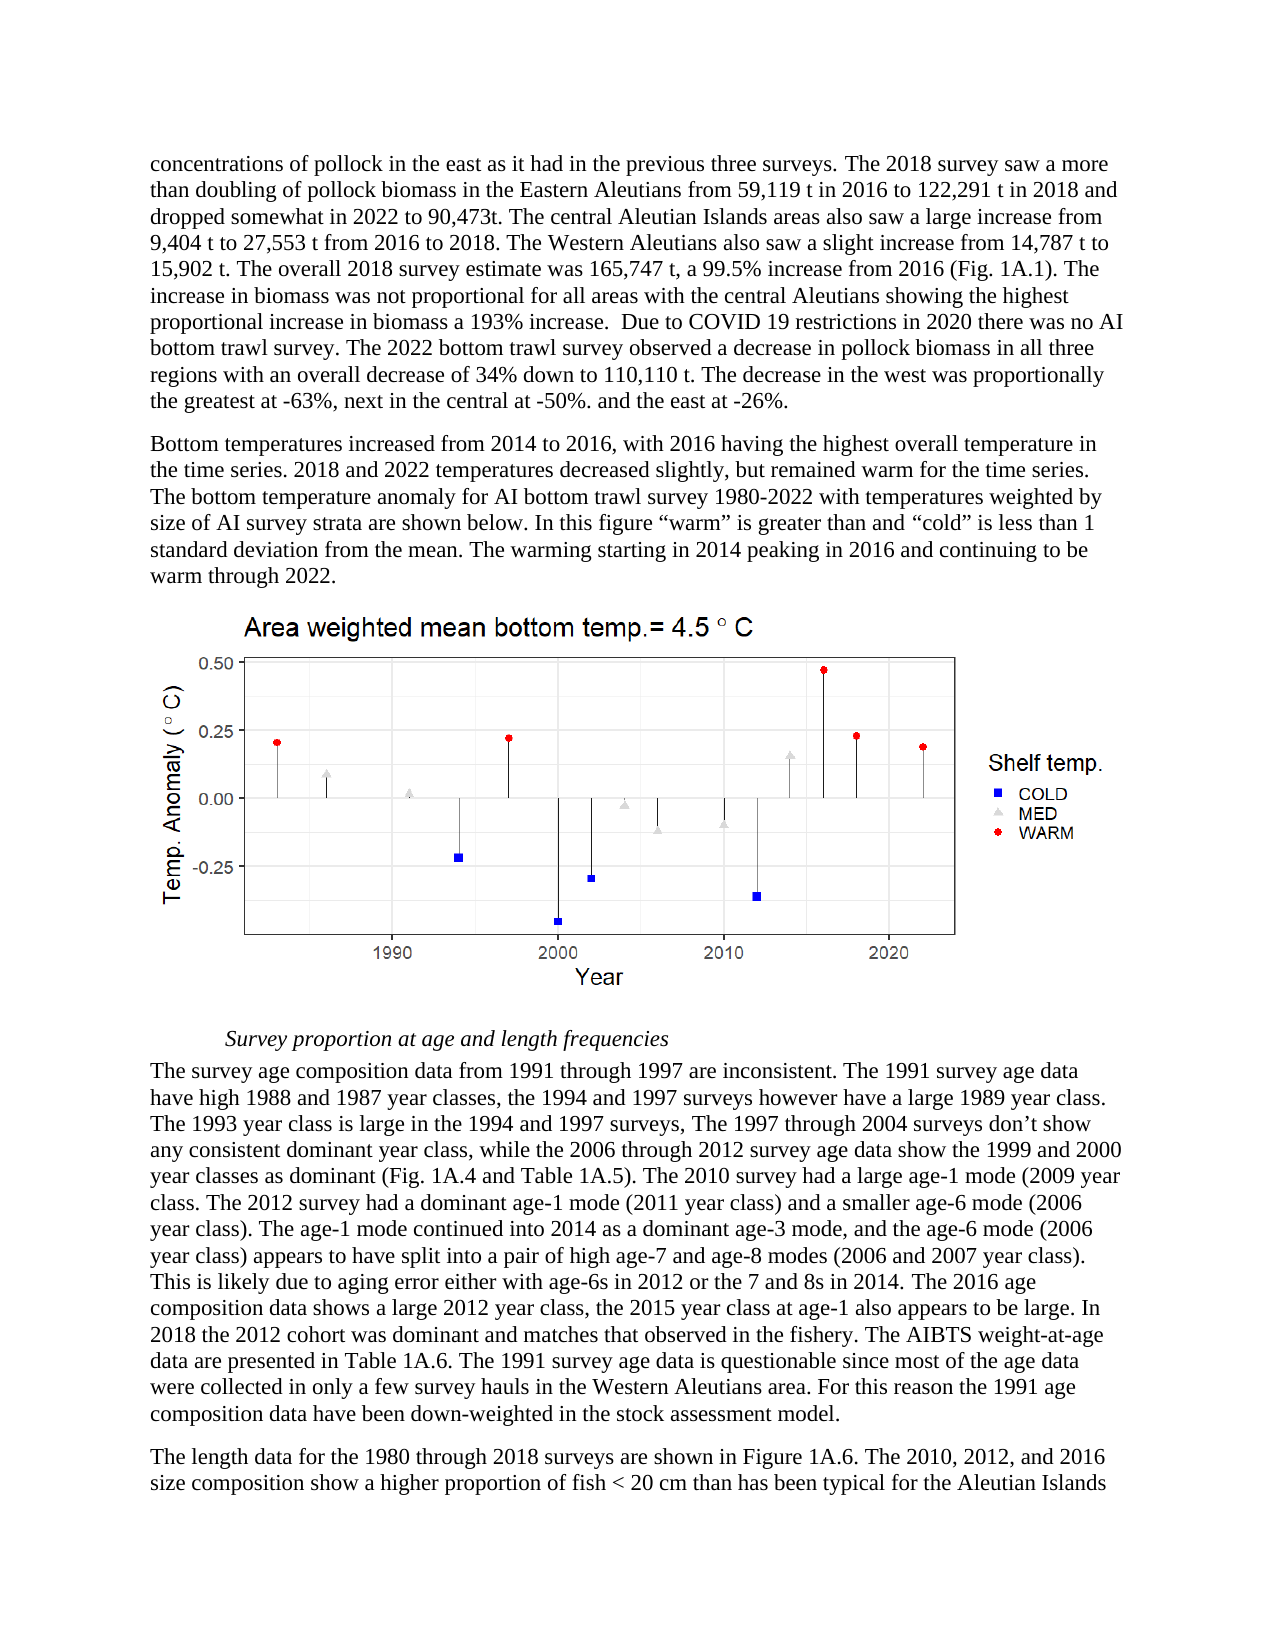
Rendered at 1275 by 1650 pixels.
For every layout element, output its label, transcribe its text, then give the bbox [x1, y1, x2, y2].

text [150, 1443, 1125, 1496]
text Bottom temperatures increased from 2014 to 2016, with 2016 having the highest overall temperature in the time series. 2018 and 2022 temperatures decreased slightly, but remained warm for the time series. The bottom temperature anomaly for AI bottom trawl survey 1980-2022 with temperatures weighted by size of AI survey strata are shown below. In this figure “warm” is greater than and “cold” is less than 1 standard deviation from the mean. The warming starting in 2014 peaking in 2016 and continuing to be warm through 2022. [150, 430, 1125, 588]
text The survey age composition data from 1991 through 1997 are inconsistent. The 1991 survey age data have high 1988 and 1987 year classes, the 1994 and 1997 surveys however have a large 1989 year class. The 1993 year class is large in the 1994 and 1997 surveys, The 1997 through 2004 surveys don’t show any consistent dominant year class, while the 2006 through 2012 survey age data show the 1999 and 2000 year classes as dominant (Fig. 1A.4 and Table 1A.5). The 2010 survey had a large age-1 mode (2009 year class. The 2012 survey had a dominant age-1 mode (2011 year class) and a smaller age-6 mode (2006 year class). The age-1 mode continued into 2014 as a dominant age-3 mode, and the age-6 mode (2006 year class) appears to have split into a pair of high age-7 and age-8 modes (2006 and 2007 year class). This is likely due to aging error either with age-6s in 2012 or the 7 and 8s in 2014. The 2016 age composition data shows a large 2012 year class, the 2015 year class at age-1 also appears to be large. In 2018 the 2012 cohort was dominant and matches that observed in the fishery. The AIBTS weight-at-age data are presented in Table 1A.6. The 1991 survey age data is questionable since most of the age data were collected in only a few survey hauls in the Western Aleutians area. For this reason the 1991 age composition data have been down-weighted in the stock assessment model. [150, 1057, 1125, 1426]
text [150, 150, 1125, 413]
subtitle Survey proportion at age and length frequencies [75, 1024, 1125, 1051]
picture [150, 605, 1125, 1000]
